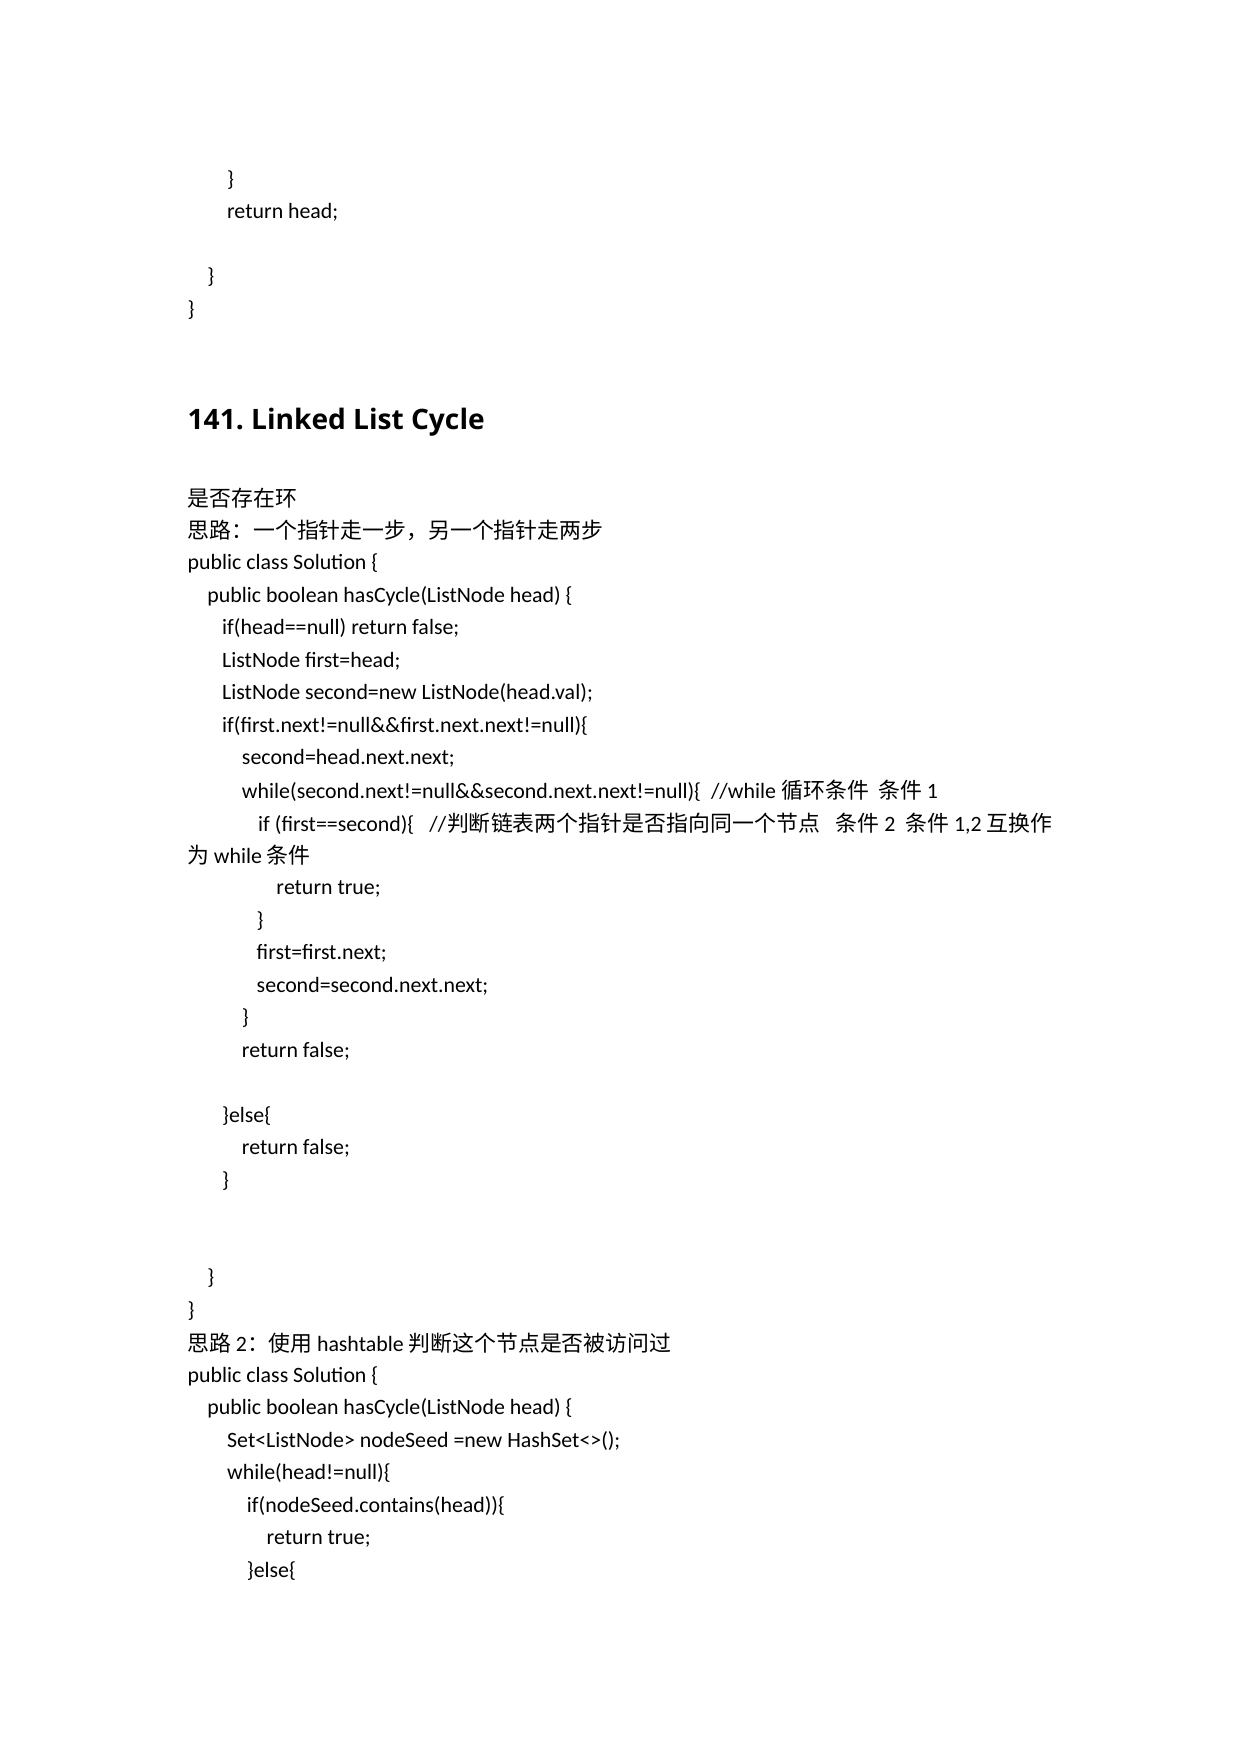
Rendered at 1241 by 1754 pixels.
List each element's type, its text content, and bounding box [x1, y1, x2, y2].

text public class Solution { [187, 1358, 1053, 1390]
subtitle 141. Linked List Cycle [187, 386, 1053, 451]
text second=second.next.next; [187, 968, 1053, 1000]
text public class Solution { [187, 545, 1053, 578]
text if(nodeSeed.contains(head)){ [187, 1488, 1053, 1520]
text } [187, 1000, 1053, 1033]
text while(head!=null){ [187, 1455, 1053, 1488]
text ListNode first=head; [187, 643, 1053, 675]
text if(head==null) return false; [187, 610, 1053, 643]
text } [187, 162, 1053, 194]
text if(first.next!=null&&first.next.next!=null){ [187, 708, 1053, 740]
text public boolean hasCycle(ListNode head) { [187, 578, 1053, 610]
text } [187, 292, 1053, 324]
text while(second.next!=null&&second.next.next!=null){ //while 循环条件 条件1 [187, 773, 1053, 805]
text return true; [187, 1520, 1053, 1553]
text 是否存在环 [187, 480, 1053, 513]
text 思路：一个指针走一步，另一个指针走两步 [187, 513, 1053, 545]
text public boolean hasCycle(ListNode head) { [187, 1390, 1053, 1423]
text second=head.next.next; [187, 740, 1053, 773]
text }else{ [187, 1098, 1053, 1130]
text if (first==second){ //判断链表两个指针是否指向同一个节点 条件2 条件1,2 互换作为while条件 [187, 805, 1053, 870]
text } [187, 1260, 1053, 1293]
text } [187, 903, 1053, 935]
text return head; [187, 194, 1053, 227]
text Set<ListNode> nodeSeed =new HashSet<>(); [187, 1423, 1053, 1455]
text return false; [187, 1033, 1053, 1065]
text } [187, 1163, 1053, 1195]
text return true; [187, 870, 1053, 903]
text }else{ [187, 1553, 1053, 1585]
text } [187, 1293, 1053, 1325]
text } [187, 259, 1053, 292]
text 思路2：使用hashtable 判断这个节点是否被访问过 [187, 1325, 1053, 1358]
text first=first.next; [187, 935, 1053, 968]
text ListNode second=new ListNode(head.val); [187, 675, 1053, 708]
text return false; [187, 1130, 1053, 1163]
